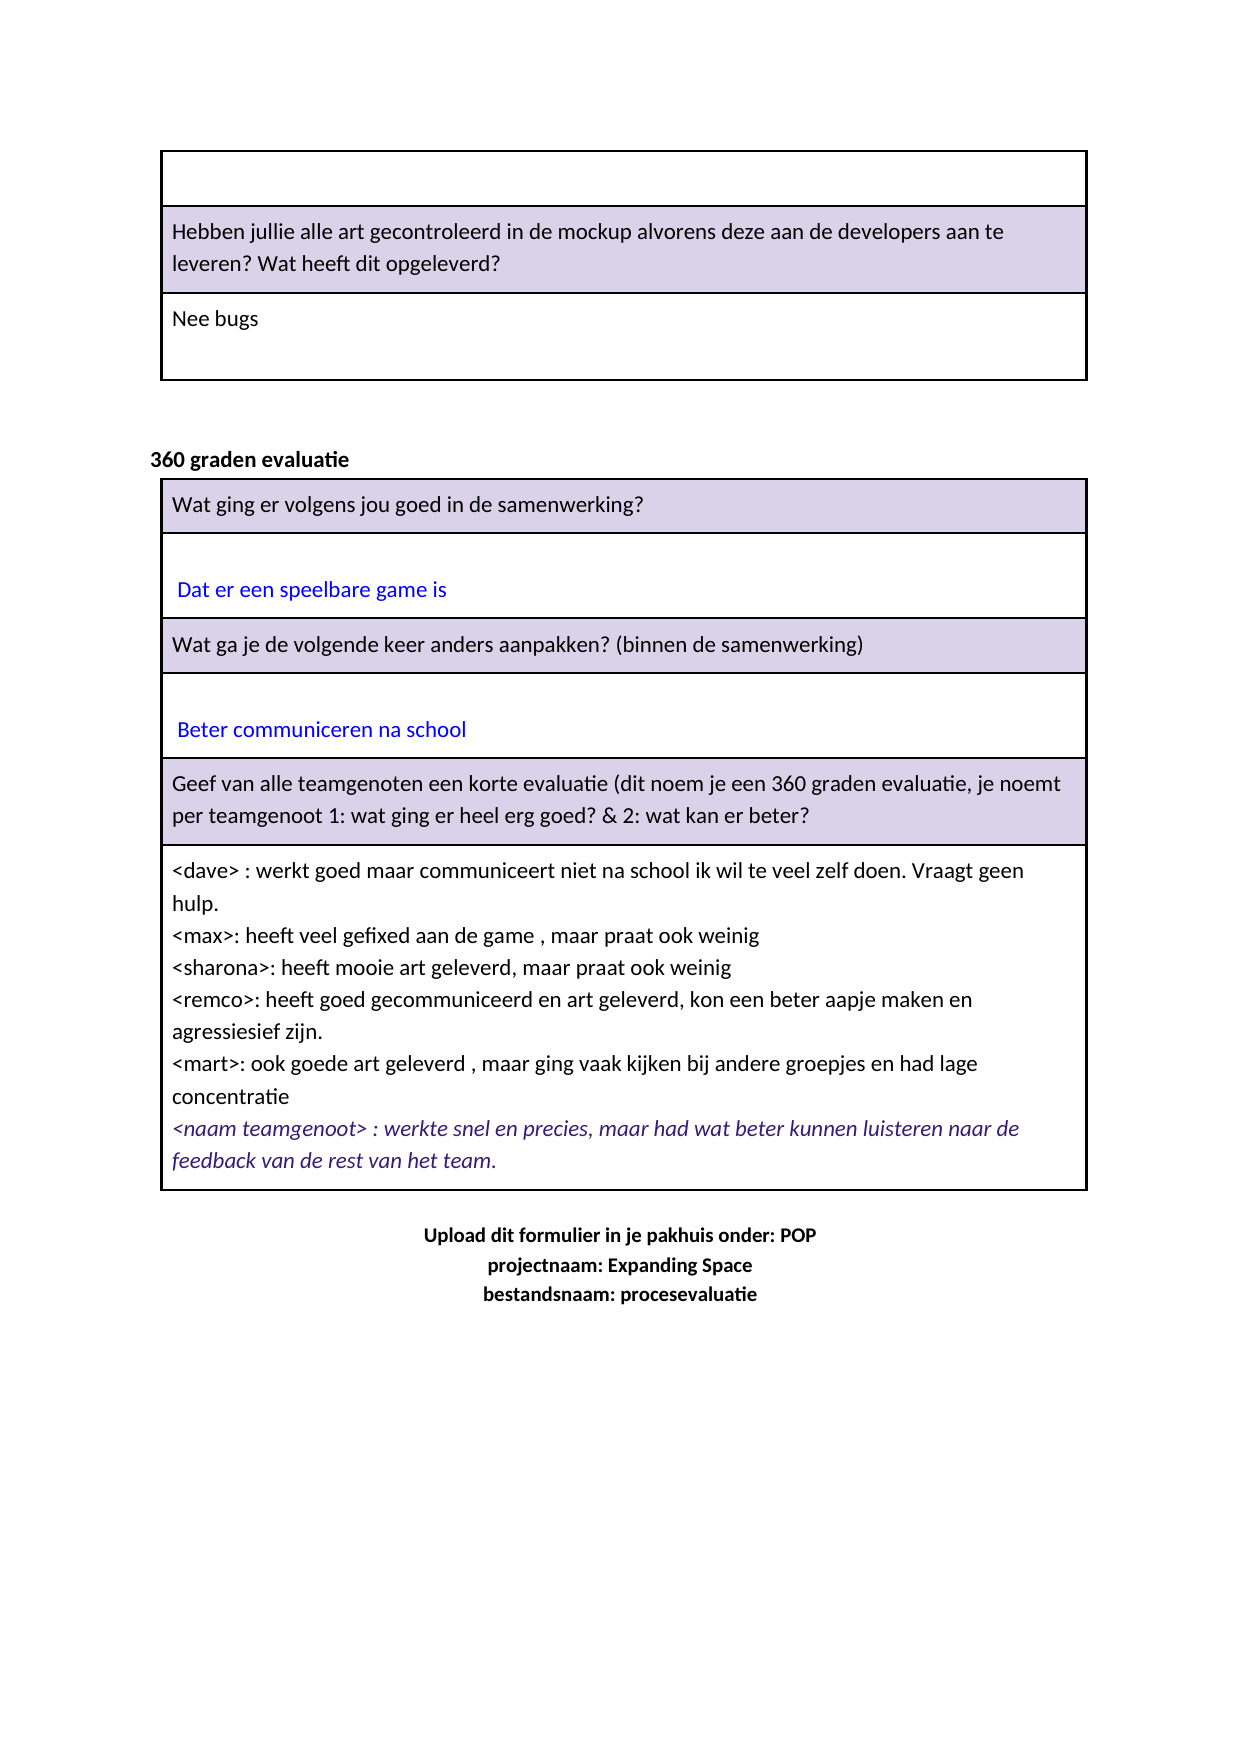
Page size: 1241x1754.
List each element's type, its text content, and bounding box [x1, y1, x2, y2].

table_header Wat ging er volgens jou goed in de samenwerking? [163, 480, 1085, 532]
table_cell Nee bugs [163, 294, 1085, 379]
table_cell Beter communiceren na school [163, 674, 1085, 757]
table_cell Geef van alle teamgenoten een korte evaluatie (dit noem je een 360 graden evaluatie, je noemt per teamgenoot 1: wat ging er heel erg goed? & 2: wat kan er beter? [163, 759, 1085, 844]
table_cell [163, 152, 1085, 205]
text projectnaam: Expanding Space [150, 1252, 1090, 1277]
text bestandsnaam: procesevaluatie [150, 1281, 1090, 1306]
text 360 graden evaluatie [150, 445, 1090, 473]
table_cell Dat er een speelbare game is [163, 534, 1085, 617]
table_cell Hebben jullie alle art gecontroleerd in de mockup alvorens deze aan de developers aan te leveren? Wat heeft dit opgeleverd? [163, 207, 1085, 292]
text Upload dit formulier in je pakhuis onder: POP [150, 1223, 1090, 1248]
table_cell <dave> : werkt goed maar communiceert niet na school ik wil te veel zelf doen. Vraagt geen hulp. <max>: heeft veel gefixed aan de game , maar praat ook weinig <sharona>: heeft mooie art geleverd, maar praat ook weinig <remco>: heeft goed gecommuniceerd en art geleverd, kon een beter aapje maken en agressiesief zijn. <mart>: ook goede art geleverd , maar ging vaak kijken bij andere groepjes en had lage concentratie <naam teamgenoot> : werkte snel en precies, maar had wat beter kunnen luisteren naar de feedback van de rest van het team. [163, 846, 1085, 1188]
table_cell Wat ga je de volgende keer anders aanpakken? (binnen de samenwerking) [163, 619, 1085, 672]
